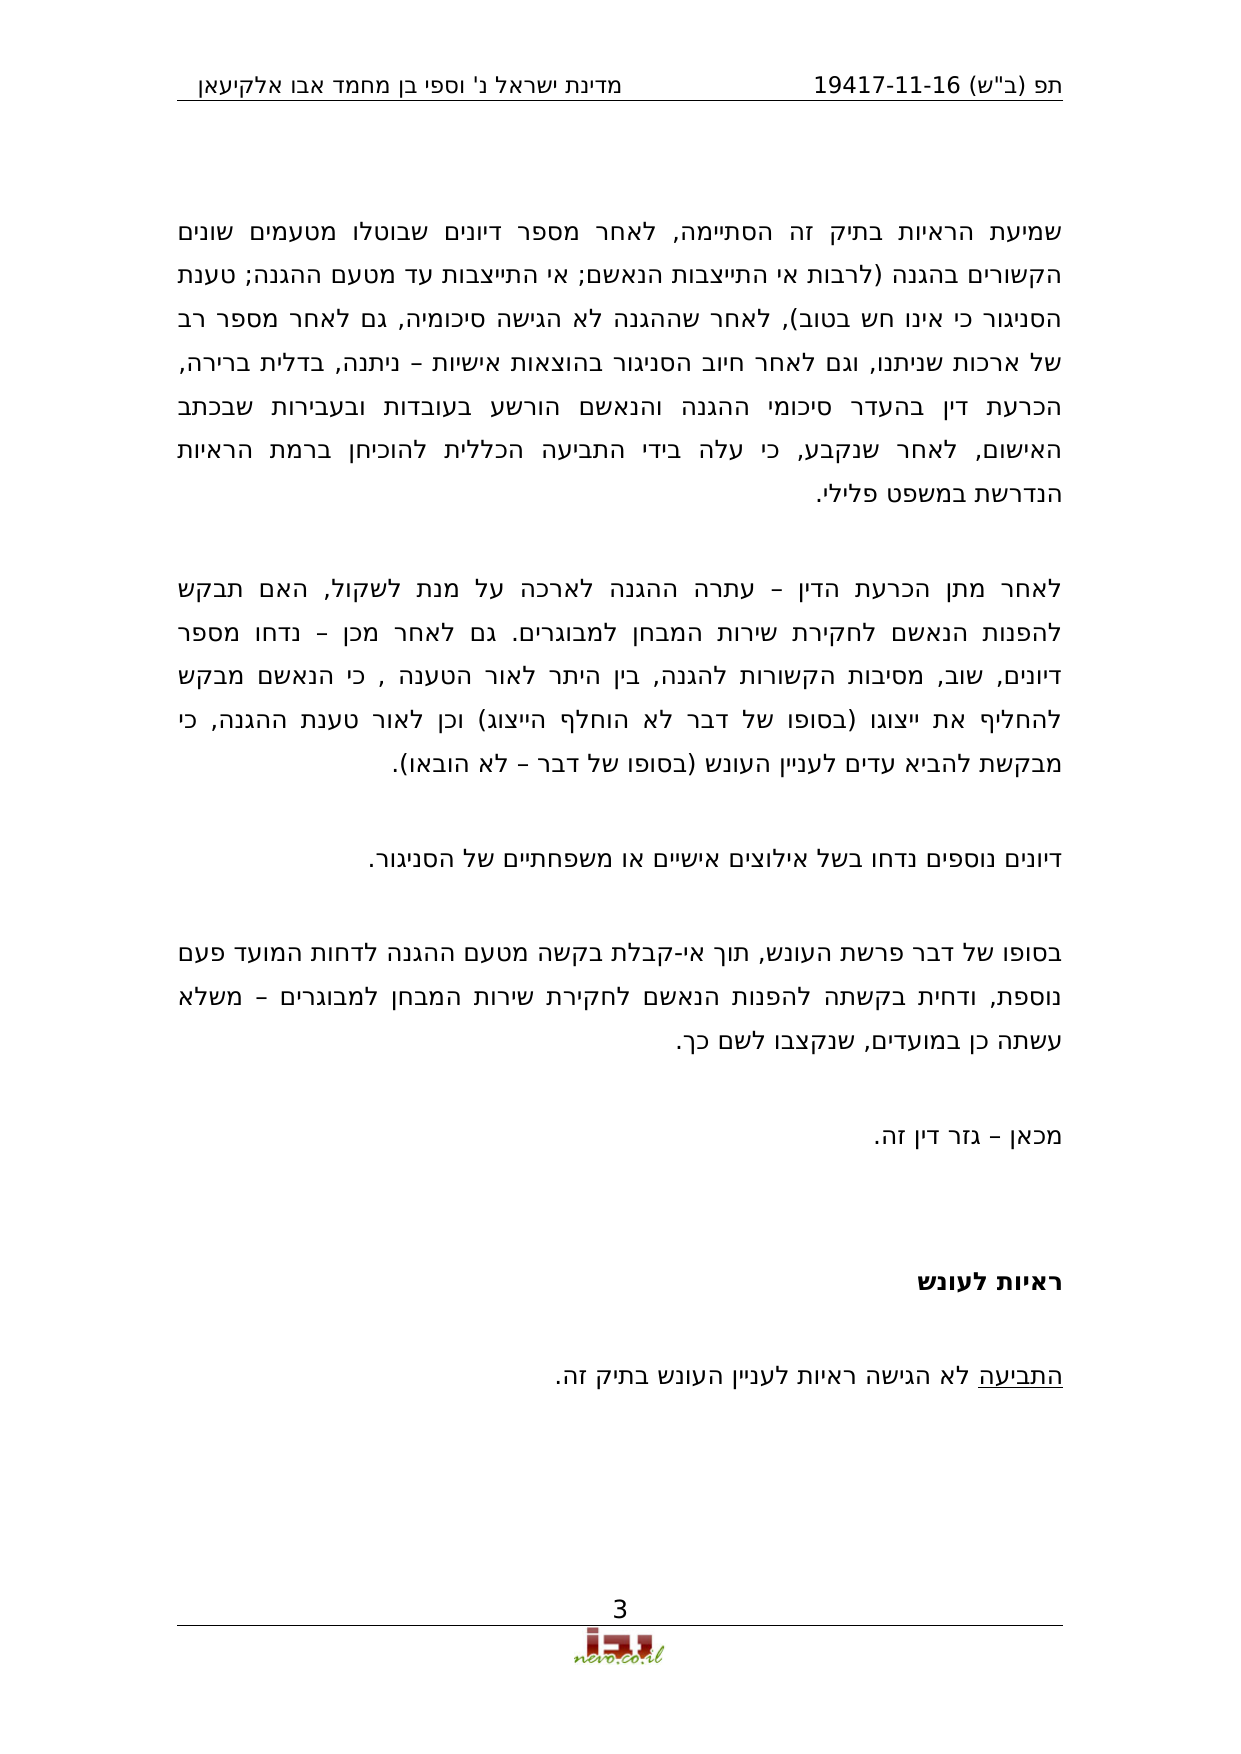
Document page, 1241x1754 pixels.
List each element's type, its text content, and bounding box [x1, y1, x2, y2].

text ראיות לעונש [177, 1267, 1063, 1296]
text שמיעת הראיות בתיק זה הסתיימה, לאחר מספר דיונים שבוטלו מטעמים שונים הקשורים בהגנה (לרבות אי התייצבות הנאשם; אי התייצבות עד מטעם ההגנה; טענת הסניגור כי אינו חש בטוב), לאחר שההגנה לא הגישה סיכומיה, גם לאחר מספר רב של ארכות שניתנו, וגם לאחר חיוב הסניגור בהוצאות אישיות – ניתנה, בדלית ברירה, הכרעת דין בהעדר סיכומי ההגנה והנאשם הורשע בעובדות ובעבירות שבכתב האישום, לאחר שנקבע, כי עלה בידי התביעה הכללית להוכיחן ברמת הראיות הנדרשת במשפט פלילי. [177, 217, 1063, 508]
picture [574, 1627, 666, 1665]
text התביעה לא הגישה ראיות לעניין העונש בתיק זה. [177, 1361, 1063, 1391]
text מכאן – גזר דין זה. [177, 1121, 1063, 1150]
text לאחר מתן הכרעת הדין – עתרה ההגנה לארכה על מנת לשקול, האם תבקש להפנות הנאשם לחקירת שירות המבחן למבוגרים. גם לאחר מכן – נדחו מספר דיונים, שוב, מסיבות הקשורות להגנה, בין היתר לאור הטענה , כי הנאשם מבקש להחליף את ייצוגו (בסופו של דבר לא הוחלף הייצוג) וכן לאור טענת ההגנה, כי מבקשת להביא עדים לעניין העונש (בסופו של דבר – לא הובאו). [177, 574, 1063, 778]
text בסופו של דבר פרשת העונש, תוך אי-קבלת בקשה מטעם ההגנה לדחות המועד פעם נוספת, ודחית בקשתה להפנות הנאשם לחקירת שירות המבחן למבוגרים – משלא עשתה כן במועדים, שנקצבו לשם כך. [177, 938, 1063, 1055]
text דיונים נוספים נדחו בשל אילוצים אישיים או משפחתיים של הסניגור. [177, 844, 1063, 873]
